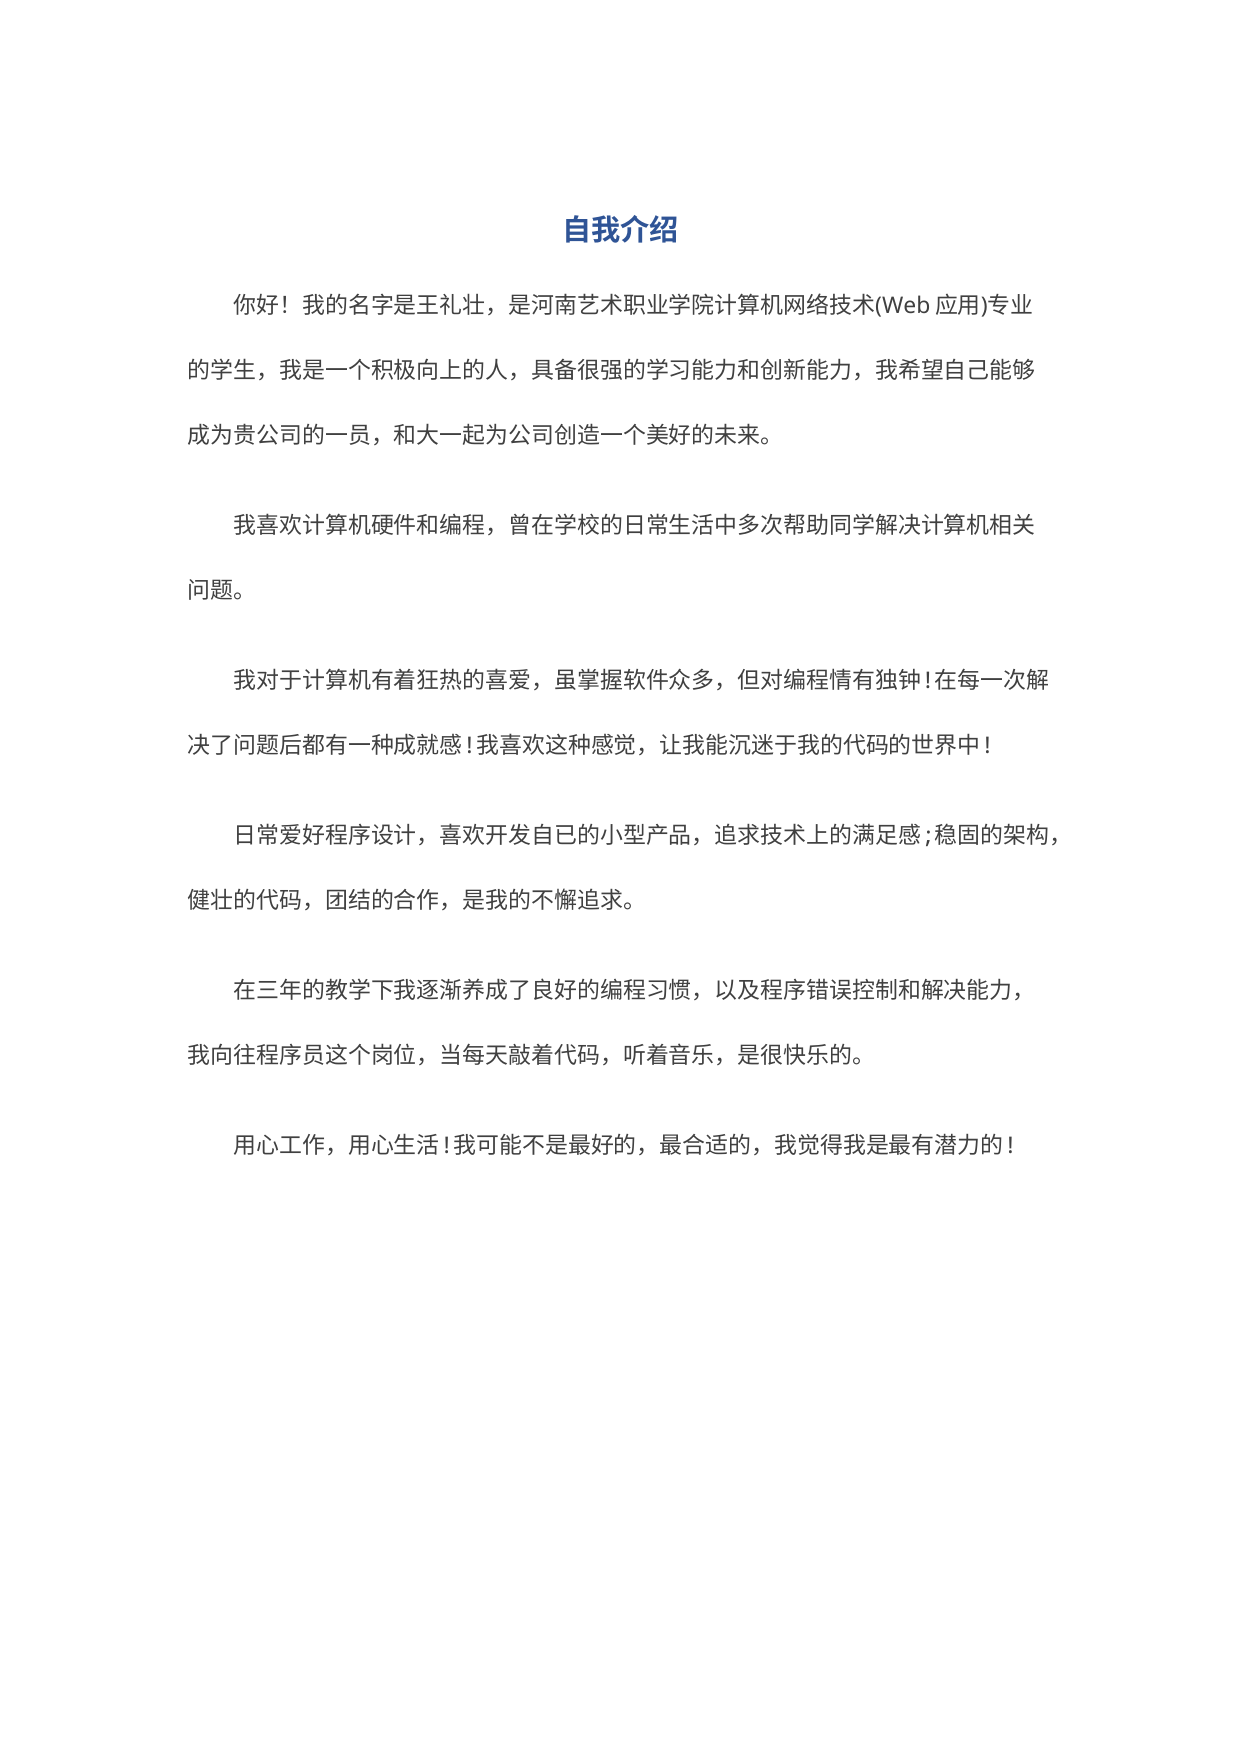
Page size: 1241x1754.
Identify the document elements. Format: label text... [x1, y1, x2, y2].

text 用心工作，用心生活!我可能不是最好的，最合适的，我觉得我是最有潜力的! [187, 1111, 1053, 1176]
text 我喜欢计算机硬件和编程，曾在学校的日常生活中多次帮助同学解决计算机相关问题。 [187, 491, 1053, 621]
text 在三年的教学下我逐渐养成了良好的编程习惯，以及程序错误控制和解决能力，我向往程序员这个岗位，当每天敲着代码，听着音乐，是很快乐的。 [187, 956, 1053, 1086]
text 日常爱好程序设计，喜欢开发自已的小型产品，追求技术上的满足感;稳固的架构，健壮的代码，团结的合作，是我的不懈追求。 [187, 801, 1053, 931]
subtitle 自我介绍 [187, 195, 1053, 260]
text 你好！我的名字是王礼壮，是河南艺术职业学院计算机网络技术(Web应用)专业的学生，我是一个积极向上的人，具备很强的学习能力和创新能力，我希望自己能够成为贵公司的一员，和大一起为公司创造一个美好的未来。 [187, 271, 1053, 466]
text 我对于计算机有着狂热的喜爱，虽掌握软件众多，但对编程情有独钟!在每一次解决了问题后都有一种成就感!我喜欢这种感觉，让我能沉迷于我的代码的世界中! [187, 646, 1053, 776]
